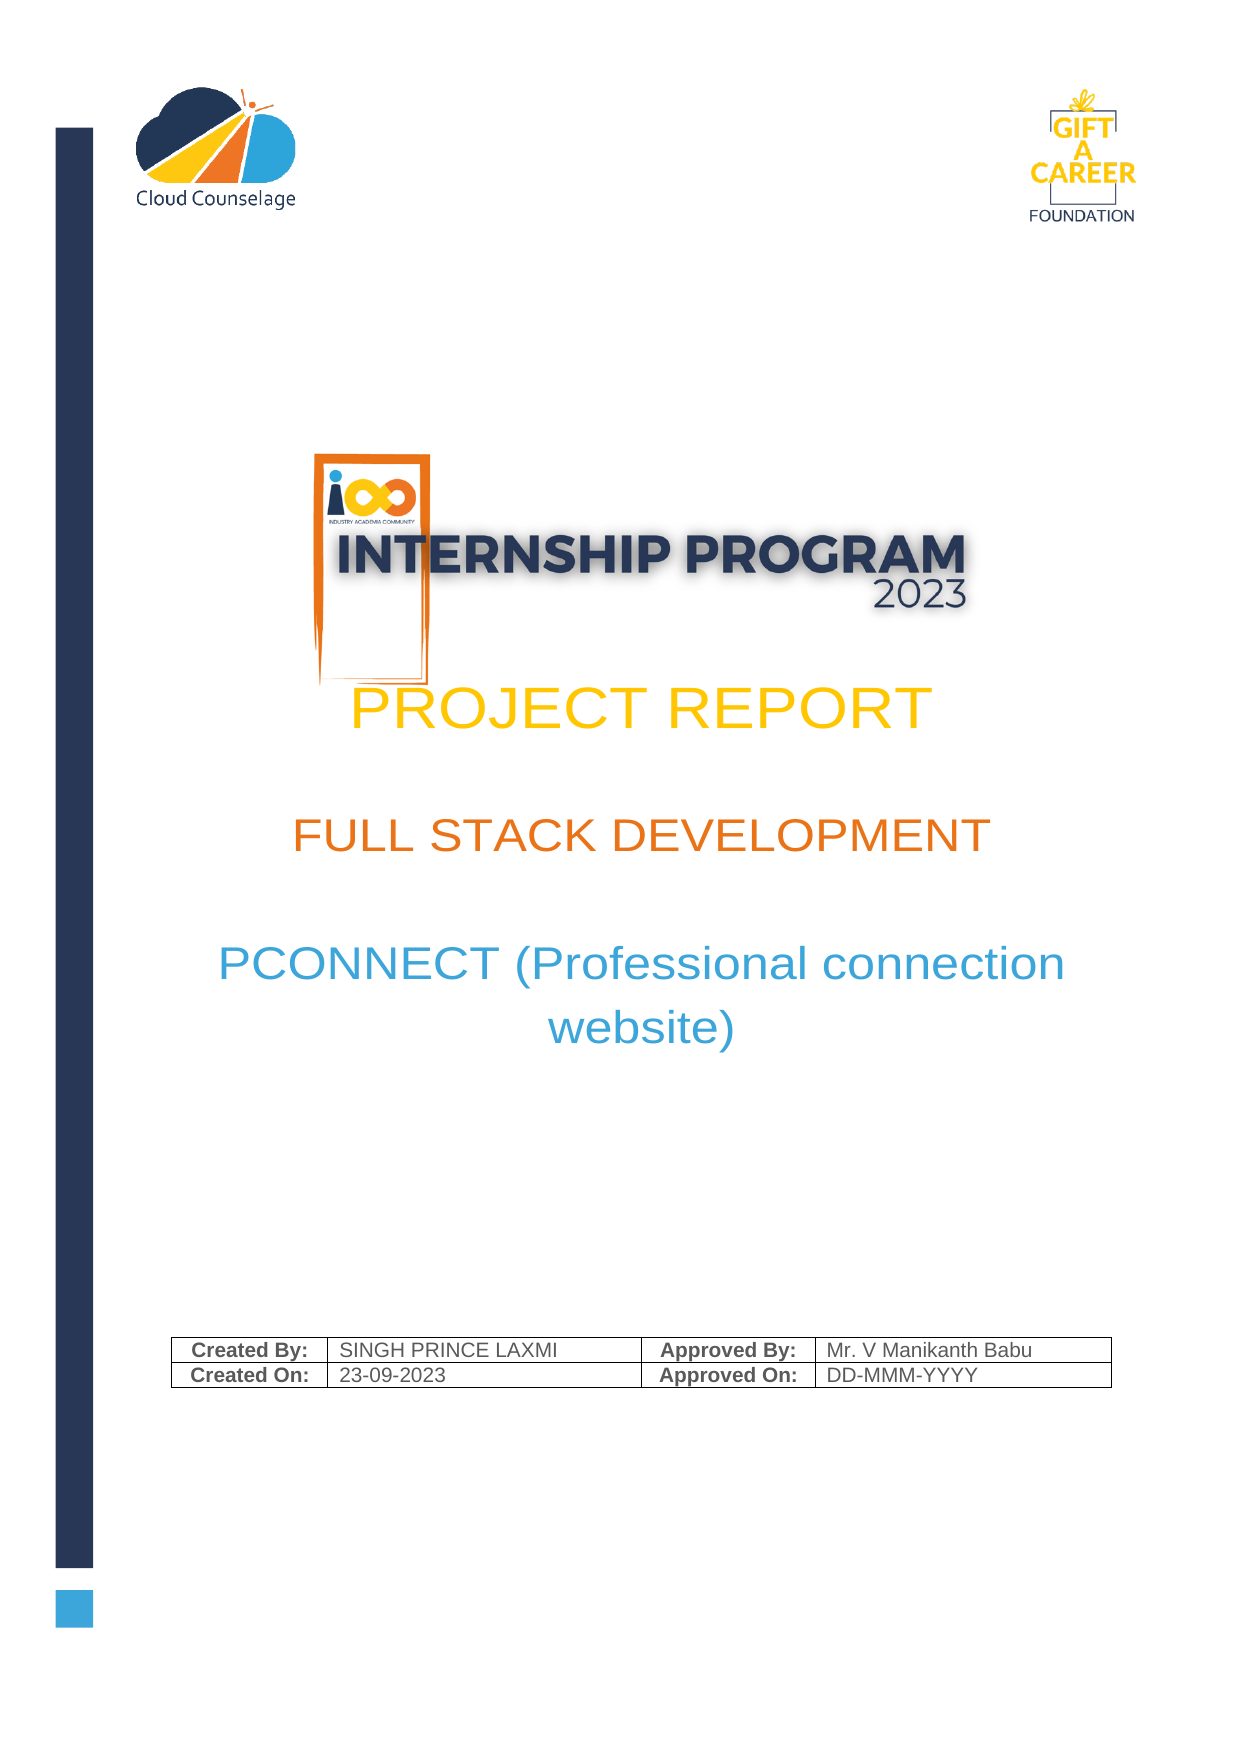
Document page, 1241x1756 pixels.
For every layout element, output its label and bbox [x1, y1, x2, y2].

picture [136, 87, 296, 210]
picture [403, 692, 427, 697]
picture [360, 692, 382, 697]
picture [298, 440, 648, 697]
picture [576, 692, 599, 697]
picture [1013, 87, 1153, 235]
picture [451, 692, 475, 697]
